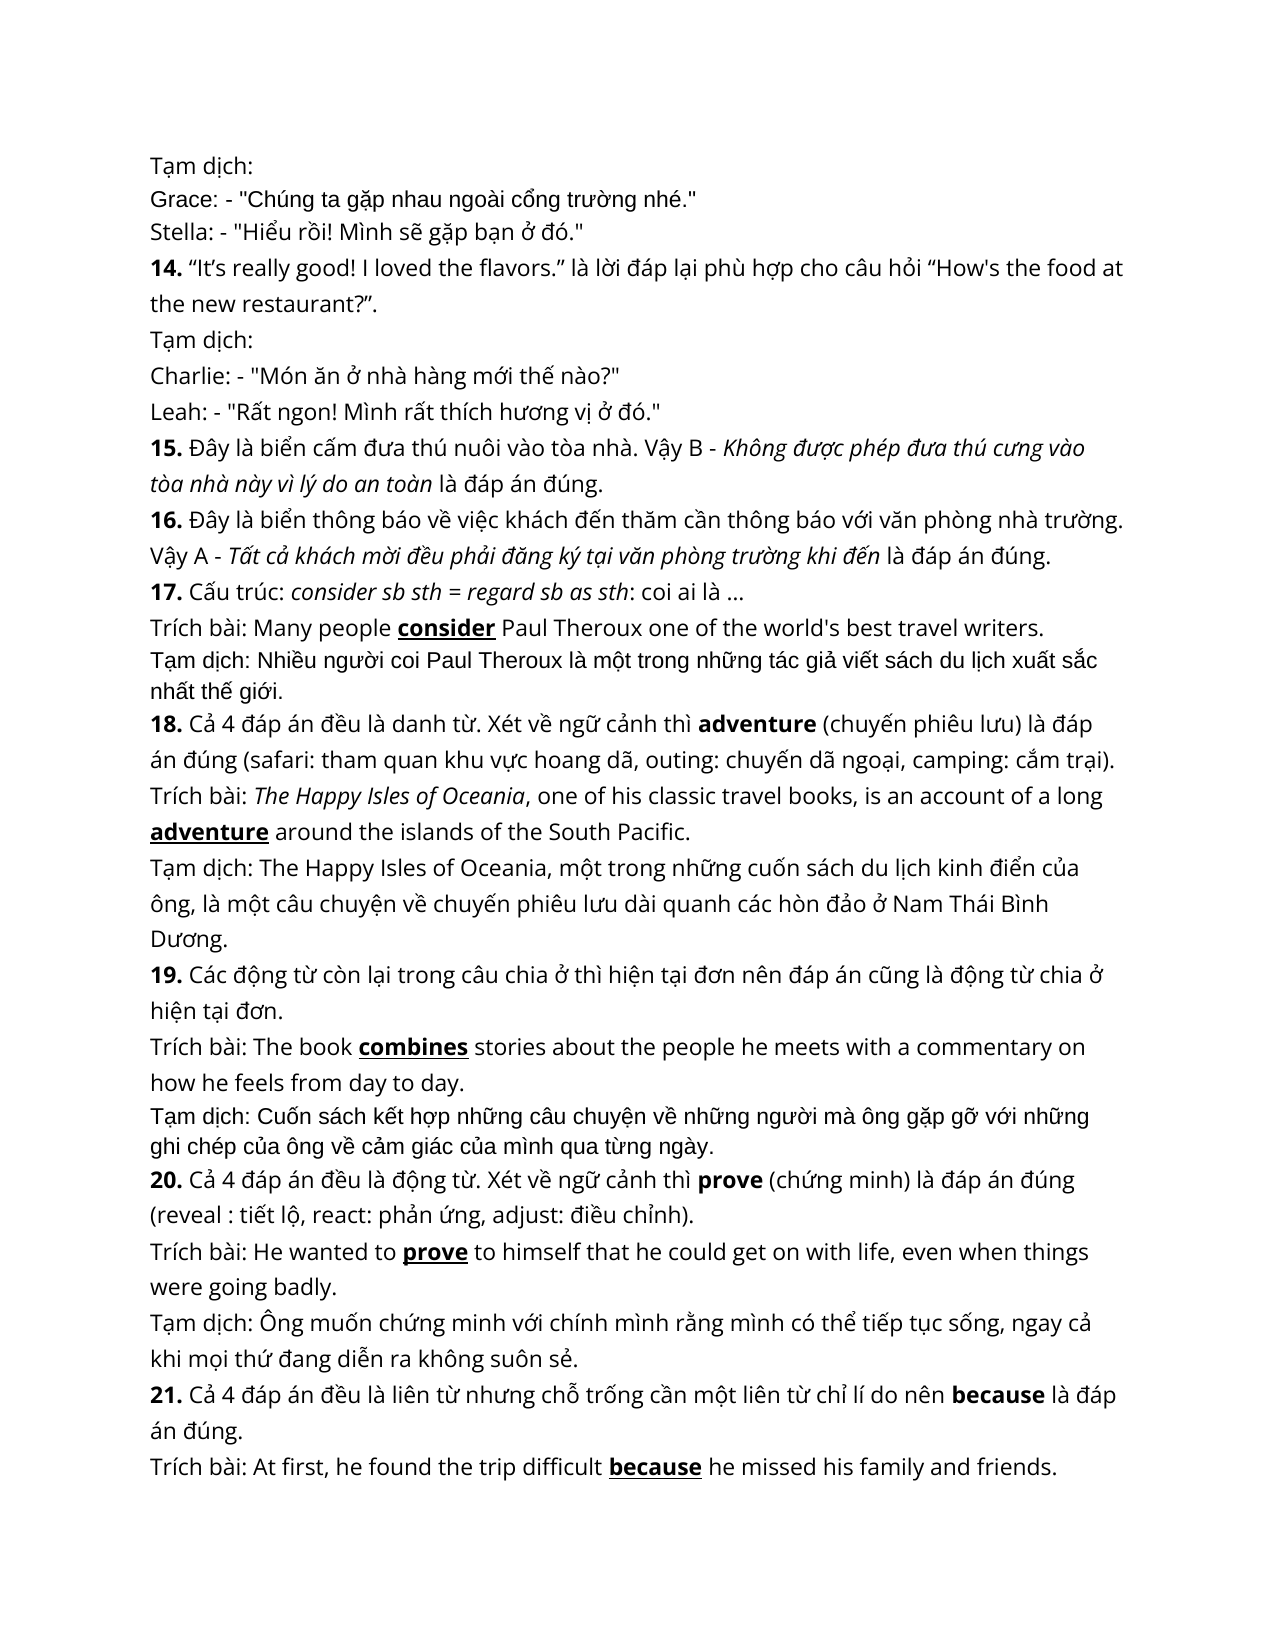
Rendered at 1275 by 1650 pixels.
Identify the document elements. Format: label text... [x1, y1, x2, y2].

text Trích bài: At first, he found the trip difficult because he missed his family and friends. [150, 1451, 1125, 1482]
text Tạm dịch: The Happy Isles of Oceania, một trong những cuốn sách du lịch kinh điển của ông, là một câu chuyện về chuyến phiêu lưu dài quanh các hòn đảo ở Nam Thái Bình Dương. [150, 852, 1125, 955]
text Charlie: - "Món ăn ở nhà hàng mới thế nào?" [150, 360, 1125, 391]
text Trích bài: Many people consider Paul Theroux one of the world's best travel writers. [150, 611, 1125, 643]
text 17. Cấu trúc: consider sb sth = regard sb as sth: coi ai là … [150, 576, 1125, 607]
text Stella: - "Hiểu rồi! Mình sẽ gặp bạn ở đó." [150, 216, 1125, 247]
text Tạm dịch: Cuốn sách kết hợp những câu chuyện về những người mà ông gặp gỡ với những ghi chép của ông về cảm giác của mình qua từng ngày. [150, 1103, 1125, 1160]
text Tạm dịch: Nhiều người coi Paul Theroux là một trong những tác giả viết sách du lịch xuất sắc nhất thế giới. [150, 647, 1125, 704]
text Tạm dịch: [150, 324, 1125, 355]
text 21. Cả 4 đáp án đều là liên từ nhưng chỗ trống cần một liên từ chỉ lí do nên because là đáp án đúng. [150, 1379, 1125, 1446]
text 15. Đây là biển cấm đưa thú nuôi vào tòa nhà. Vậy B - Không được phép đưa thú cưng vào tòa nhà này vì lý do an toàn là đáp án đúng. [150, 432, 1125, 499]
text 16. Đây là biển thông báo về việc khách đến thăm cần thông báo với văn phòng nhà trường. Vậy A - Tất cả khách mời đều phải đăng ký tại văn phòng trường khi đến là đáp án đúng. [150, 504, 1125, 571]
text Trích bài: The book combines stories about the people he meets with a commentary on how he feels from day to day. [150, 1031, 1125, 1098]
text Tạm dịch: [150, 150, 1125, 181]
text 20. Cả 4 đáp án đều là động từ. Xét về ngữ cảnh thì prove (chứng minh) là đáp án đúng (reveal : tiết lộ, react: phản ứng, adjust: điều chỉnh). [150, 1163, 1125, 1231]
text Leah: - "Rất ngon! Mình rất thích hương vị ở đó." [150, 396, 1125, 427]
text Tạm dịch: Ông muốn chứng minh với chính mình rằng mình có thể tiếp tục sống, ngay cả khi mọi thứ đang diễn ra không suôn sẻ. [150, 1307, 1125, 1374]
text 19. Các động từ còn lại trong câu chia ở thì hiện tại đơn nên đáp án cũng là động từ chia ở hiện tại đơn. [150, 959, 1125, 1027]
text Grace: - "Chúng ta gặp nhau ngoài cổng trường nhé." [150, 186, 1125, 212]
text Trích bài: He wanted to prove to himself that he could get on with life, even when things were going badly. [150, 1235, 1125, 1303]
text 14. “It’s really good! I loved the flavors.” là lời đáp lại phù hợp cho câu hỏi “How's the food at the new restaurant?”. [150, 252, 1125, 319]
text Trích bài: The Happy Isles of Oceania, one of his classic travel books, is an account of a long adventure around the islands of the South Pacific. [150, 780, 1125, 847]
text 18. Cả 4 đáp án đều là danh từ. Xét về ngữ cảnh thì adventure (chuyến phiêu lưu) là đáp án đúng (safari: tham quan khu vực hoang dã, outing: chuyến dã ngoại, camping: cắm trại). [150, 708, 1125, 775]
